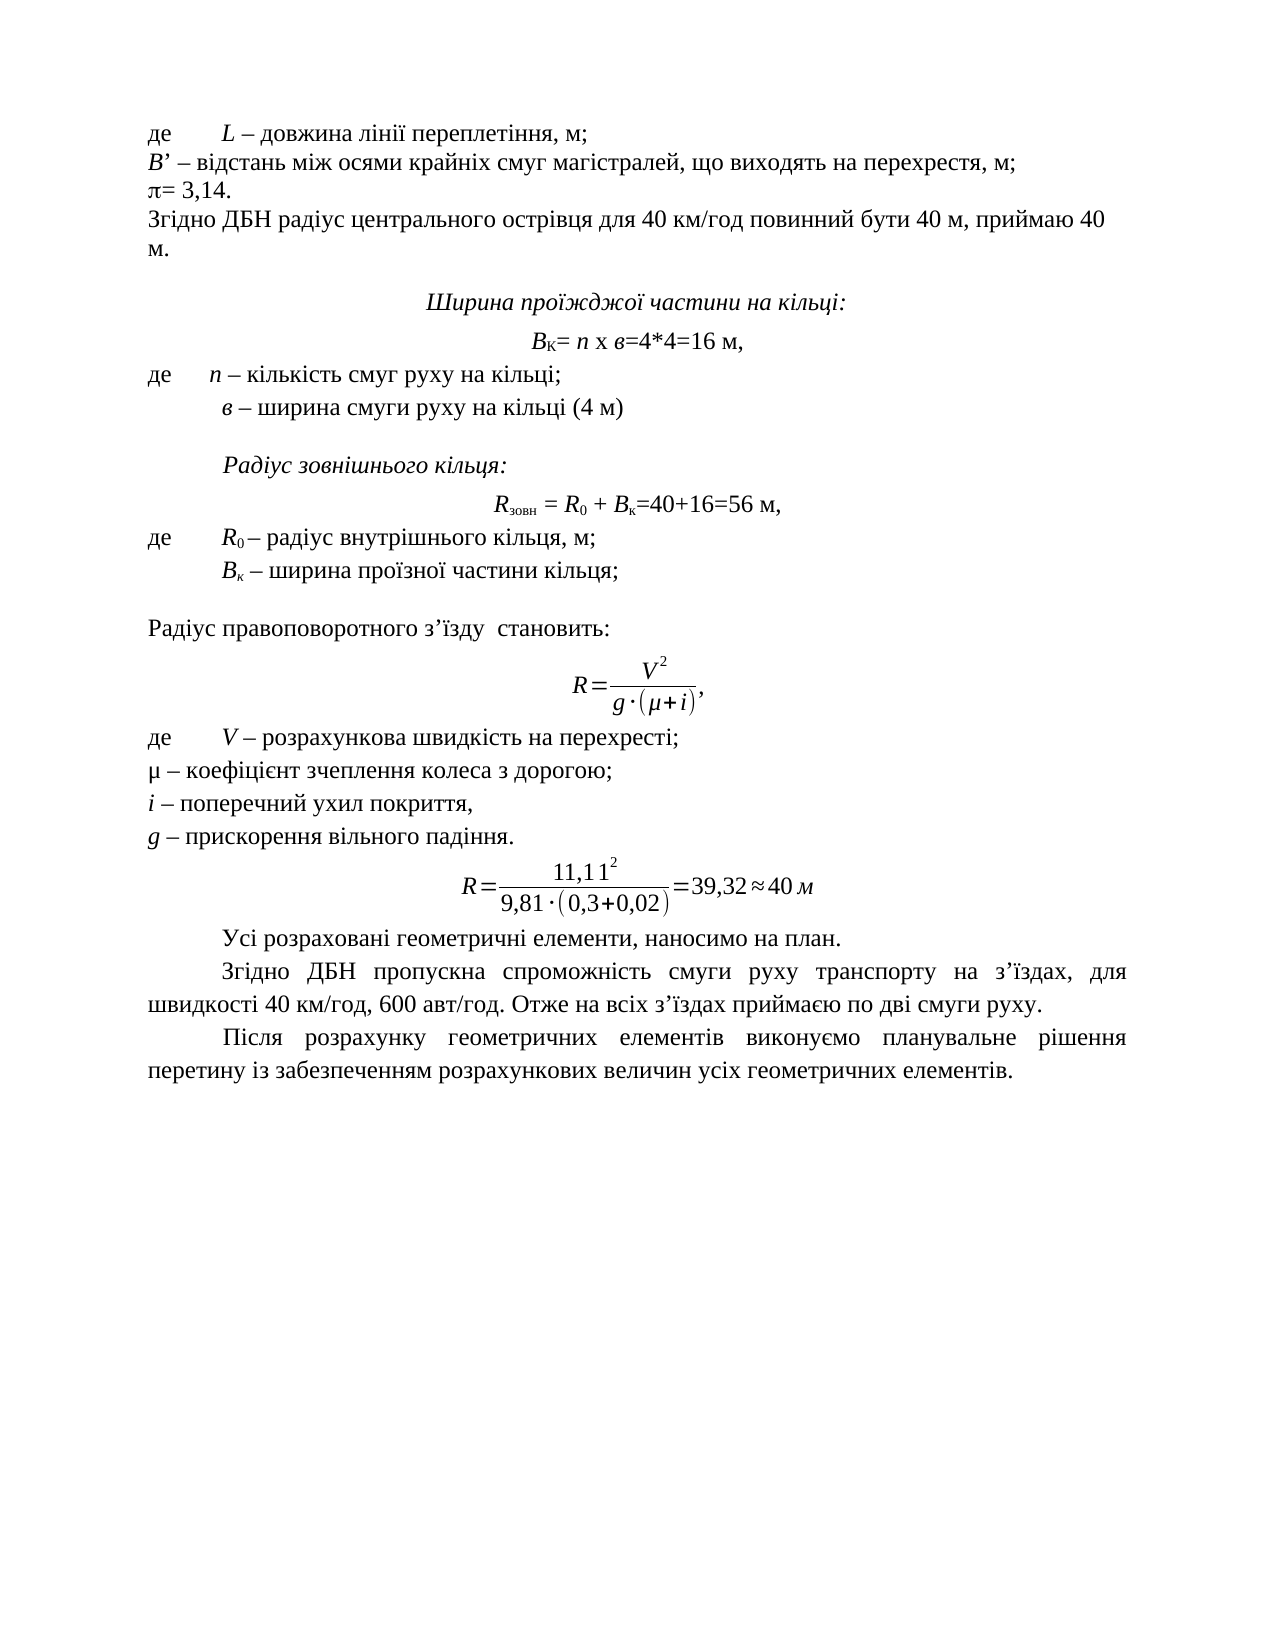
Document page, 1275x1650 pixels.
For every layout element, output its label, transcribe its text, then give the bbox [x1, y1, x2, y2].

text де L – довжина лінії переплетіння, м; [148, 118, 1127, 147]
text де R0 – радіус внутрішнього кільця, м; [148, 522, 1127, 551]
text Усі розраховані геометричні елементи, наносимо на план. [148, 923, 1127, 952]
subtitle Ширина проїжджої частини на кільці: [148, 287, 1127, 316]
subtitle Радіус правоповоротного з’їзду становить: [148, 613, 1127, 642]
text Після розрахунку геометричних елементів виконуємо планувальне рішення перетину із забезпеченням розрахункових величин усіх геометричних елементів. [148, 1022, 1127, 1084]
subtitle Радіус зовнішнього кільця: [148, 450, 1127, 479]
text Rзовн = R0 + Вк=40+16=56 м, [148, 489, 1127, 518]
text B’ – відстань між осями крайніх смуг магістралей, що виходять на перехрестя, м; [148, 147, 1127, 176]
text g – прискорення вільного падіння. [148, 821, 1127, 850]
text де V – розрахункова швидкість на перехресті; [148, 722, 1127, 751]
text в – ширина смуги руху на кільці () [148, 392, 1127, 421]
text = 3,14. [148, 176, 1127, 204]
text де n – кількість смуг руху на кільці; [148, 359, 1127, 388]
text Вк – ширина проїзної частини кільця; [148, 556, 1127, 584]
text , [148, 653, 1127, 718]
text Згідно ДБН радіус центрального острівця для 40 км/год повинний бути 40 м, приймаю 40 м. [148, 204, 1127, 262]
text Згідно ДБН пропускна спроможність смуги руху транспорту на з’їздах, для швидкості 40 км/год, 600 авт/год. Отже на всіх з’їздах приймаєю по дві смуги руху. [148, 956, 1127, 1018]
text ВК= n х в=4*4=16 м, [148, 326, 1127, 355]
text і – поперечний ухил покриття, [148, 788, 1127, 817]
text μ – коефіцієнт зчеплення колеса з дорогою; [148, 755, 1127, 784]
